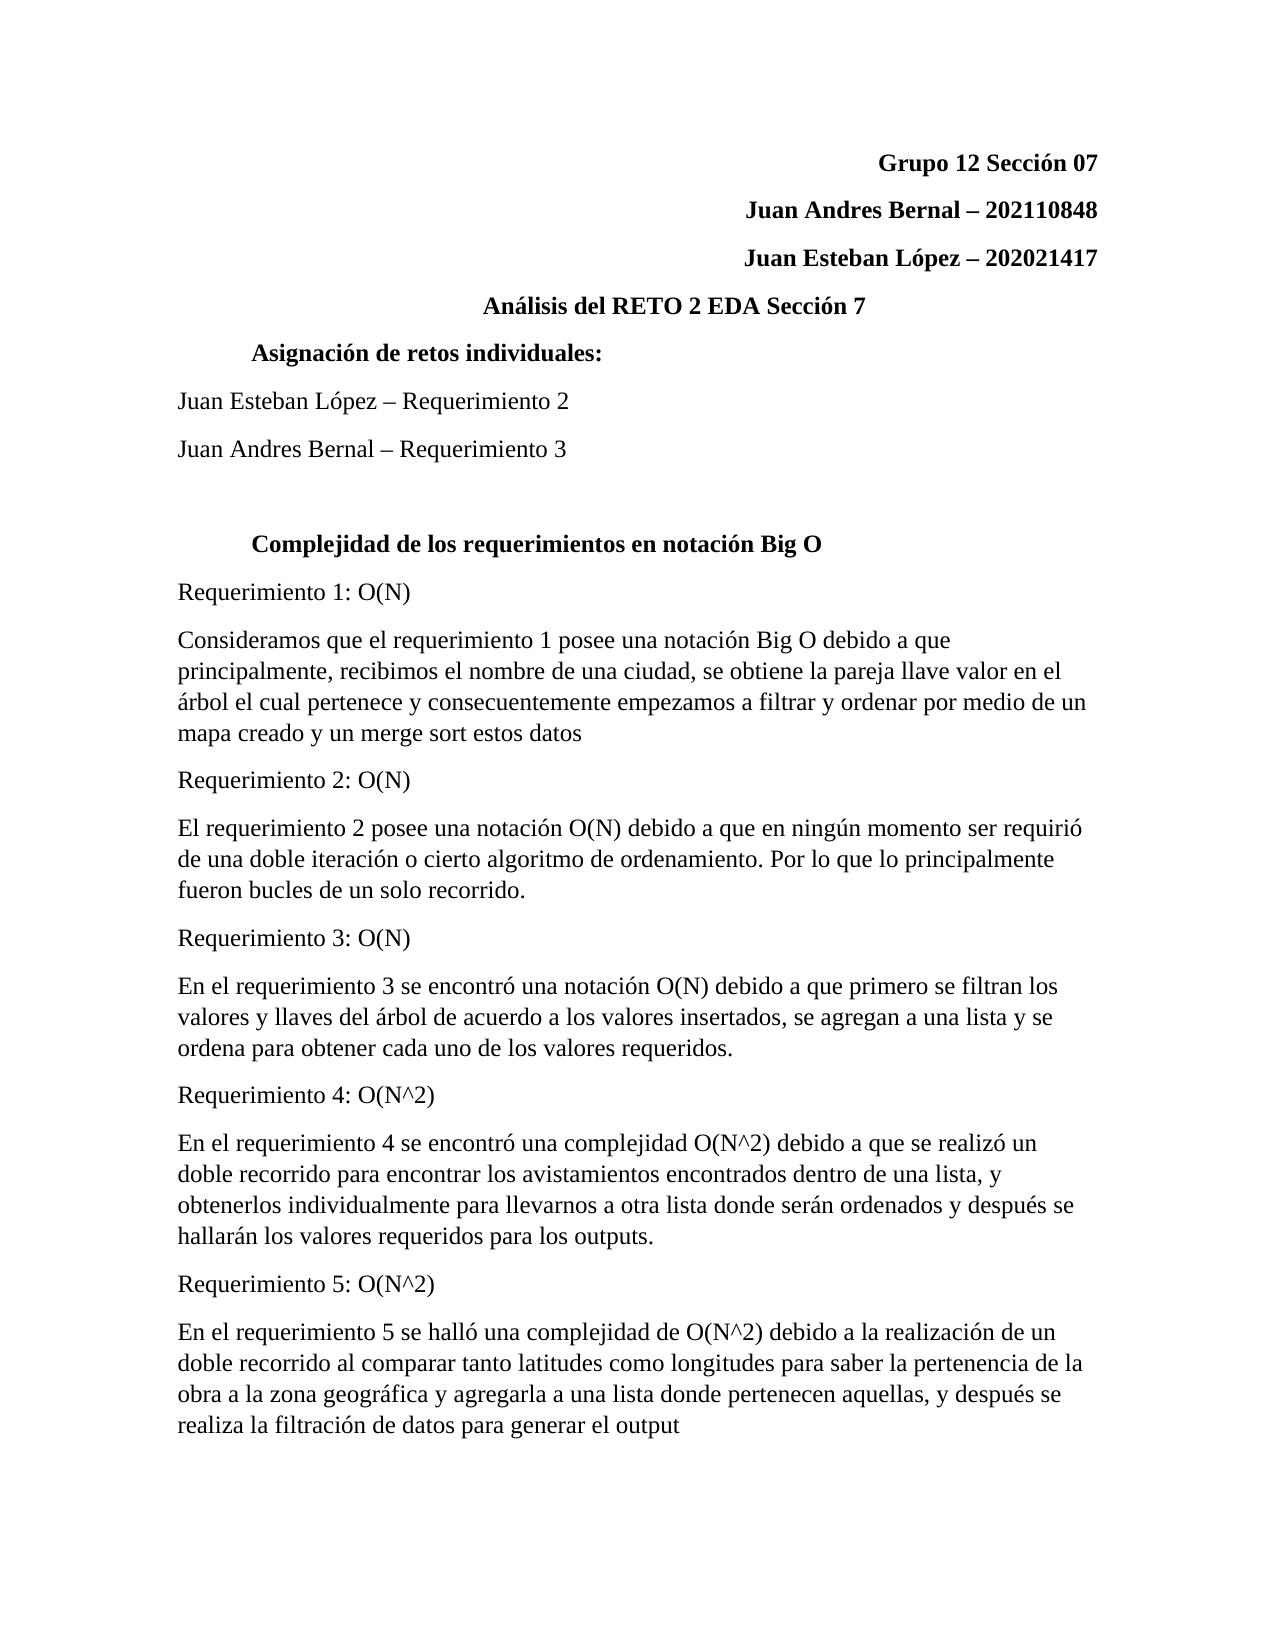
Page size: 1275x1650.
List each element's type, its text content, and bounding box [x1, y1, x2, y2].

text En el requerimiento 5 se halló una complejidad de O(N^2) debido a la realización de un doble recorrido al comparar tanto latitudes como longitudes para saber la pertenencia de la obra a la zona geográfica y agregarla a una lista donde pertenecen aquellas, y después se realiza la filtración de datos para generar el output [177, 1317, 1098, 1439]
text Consideramos que el requerimiento 1 posee una notación Big O debido a que principalmente, recibimos el nombre de una ciudad, se obtiene la pareja llave valor en el árbol el cual pertenece y consecuentemente empezamos a filtrar y ordenar por medio de un mapa creado y un merge sort estos datos [177, 625, 1098, 747]
text Juan Andres Bernal – Requerimiento 3 [177, 434, 1098, 463]
text Juan Esteban López – Requerimiento 2 [177, 386, 1098, 415]
text Juan Esteban López – 202021417 [177, 243, 1098, 272]
text Grupo 12 Sección 07 [177, 148, 1098, 176]
text Asignación de retos individuales: [177, 338, 1098, 367]
text En el requerimiento 4 se encontró una complejidad O(N^2) debido a que se realizó un doble recorrido para encontrar los avistamientos encontrados dentro de una lista, y obtenerlos individualmente para llevarnos a otra lista donde serán ordenados y después se hallarán los valores requeridos para los outputs. [177, 1128, 1098, 1250]
text Requerimiento 1: O(N) [177, 577, 1098, 606]
text Complejidad de los requerimientos en notación Big O [177, 529, 1098, 558]
text Análisis del RETO 2 EDA Sección 7 [177, 291, 1098, 319]
text Requerimiento 2: O(N) [177, 766, 1098, 794]
text Juan Andres Bernal – 202110848 [177, 195, 1098, 224]
text Requerimiento 5: O(N^2) [177, 1269, 1098, 1298]
text El requerimiento 2 posee una notación O(N) debido a que en ningún momento ser requirió de una doble iteración o cierto algoritmo de ordenamiento. Por lo que lo principalmente fueron bucles de un solo recorrido. [177, 813, 1098, 904]
text Requerimiento 3: O(N) [177, 923, 1098, 952]
text En el requerimiento 3 se encontró una notación O(N) debido a que primero se filtran los valores y llaves del árbol de acuerdo a los valores insertados, se agregan a una lista y se ordena para obtener cada uno de los valores requeridos. [177, 971, 1098, 1062]
text Requerimiento 4: O(N^2) [177, 1081, 1098, 1109]
